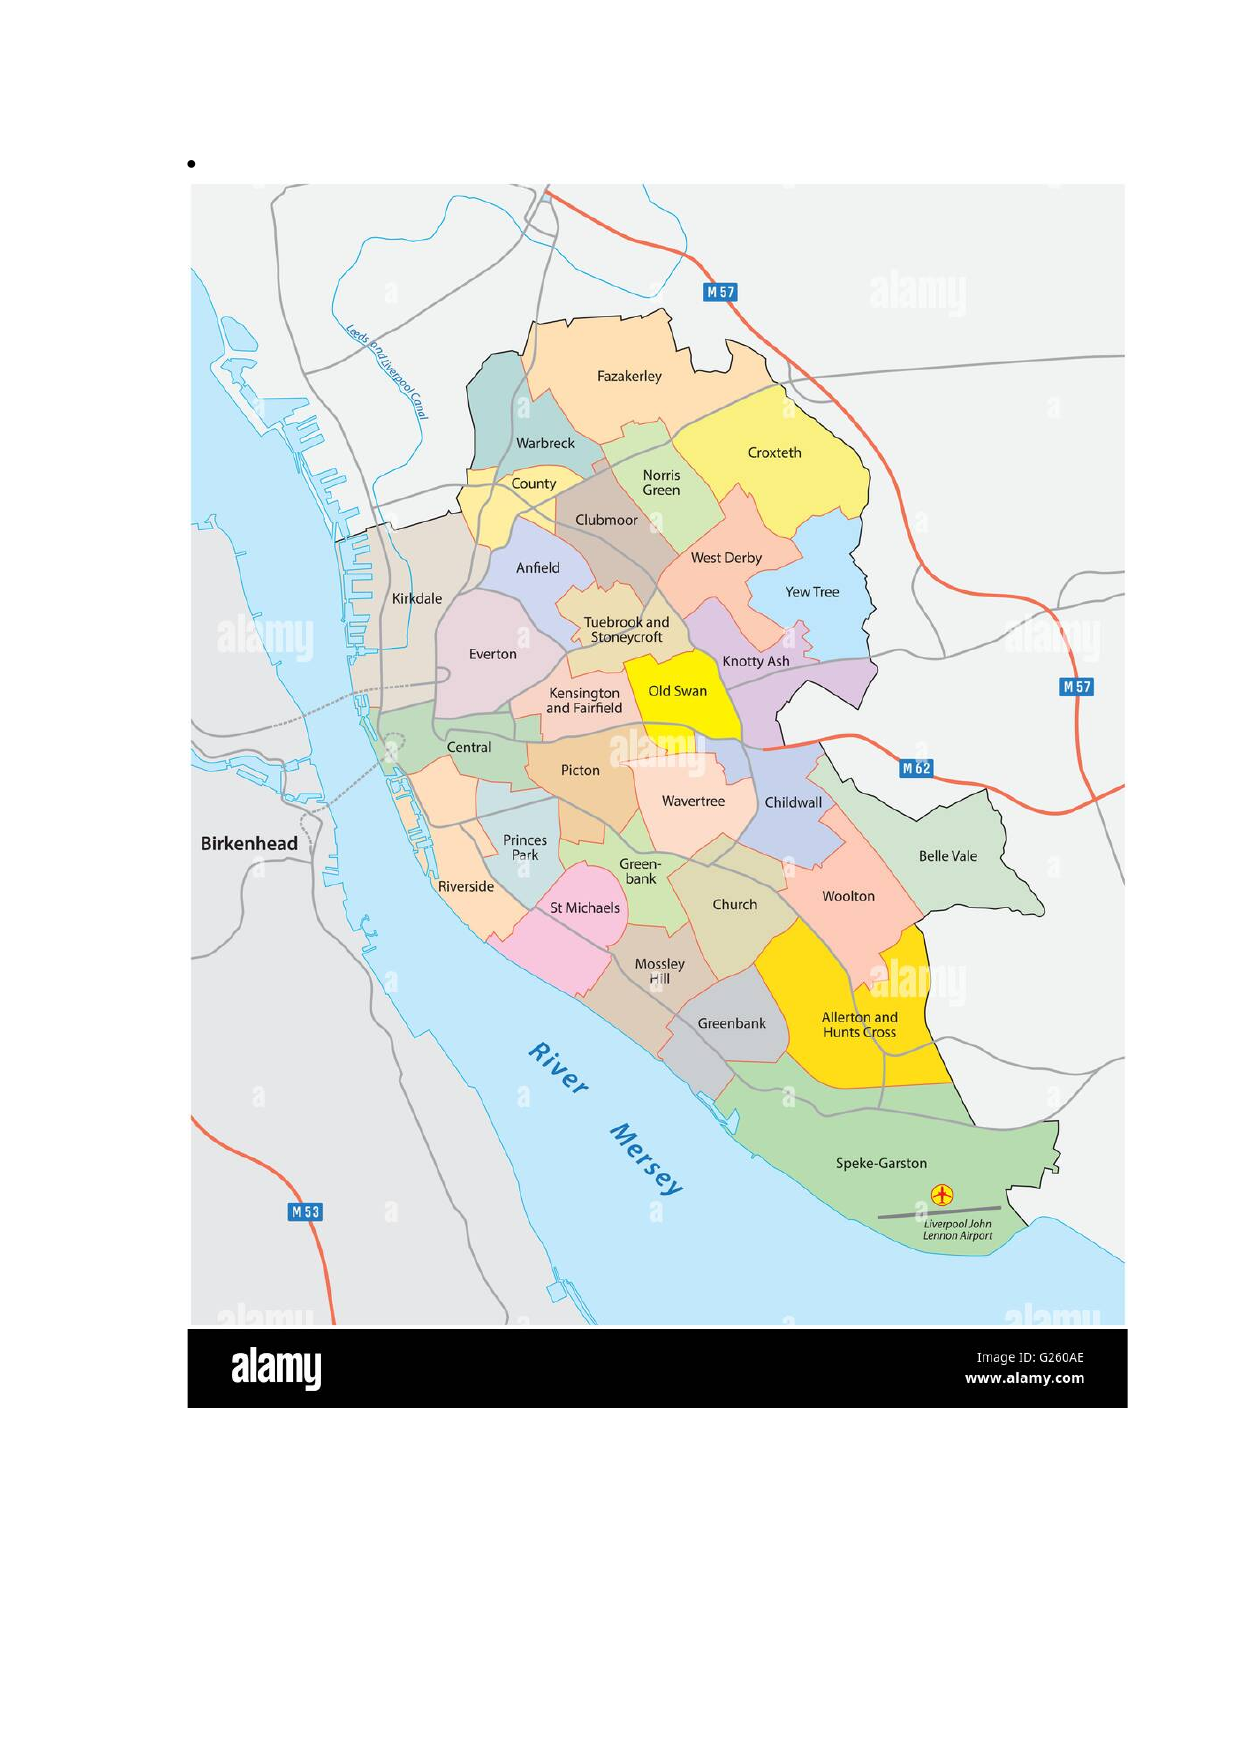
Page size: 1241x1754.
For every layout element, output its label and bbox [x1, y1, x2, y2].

picture [187, 180, 1128, 1408]
